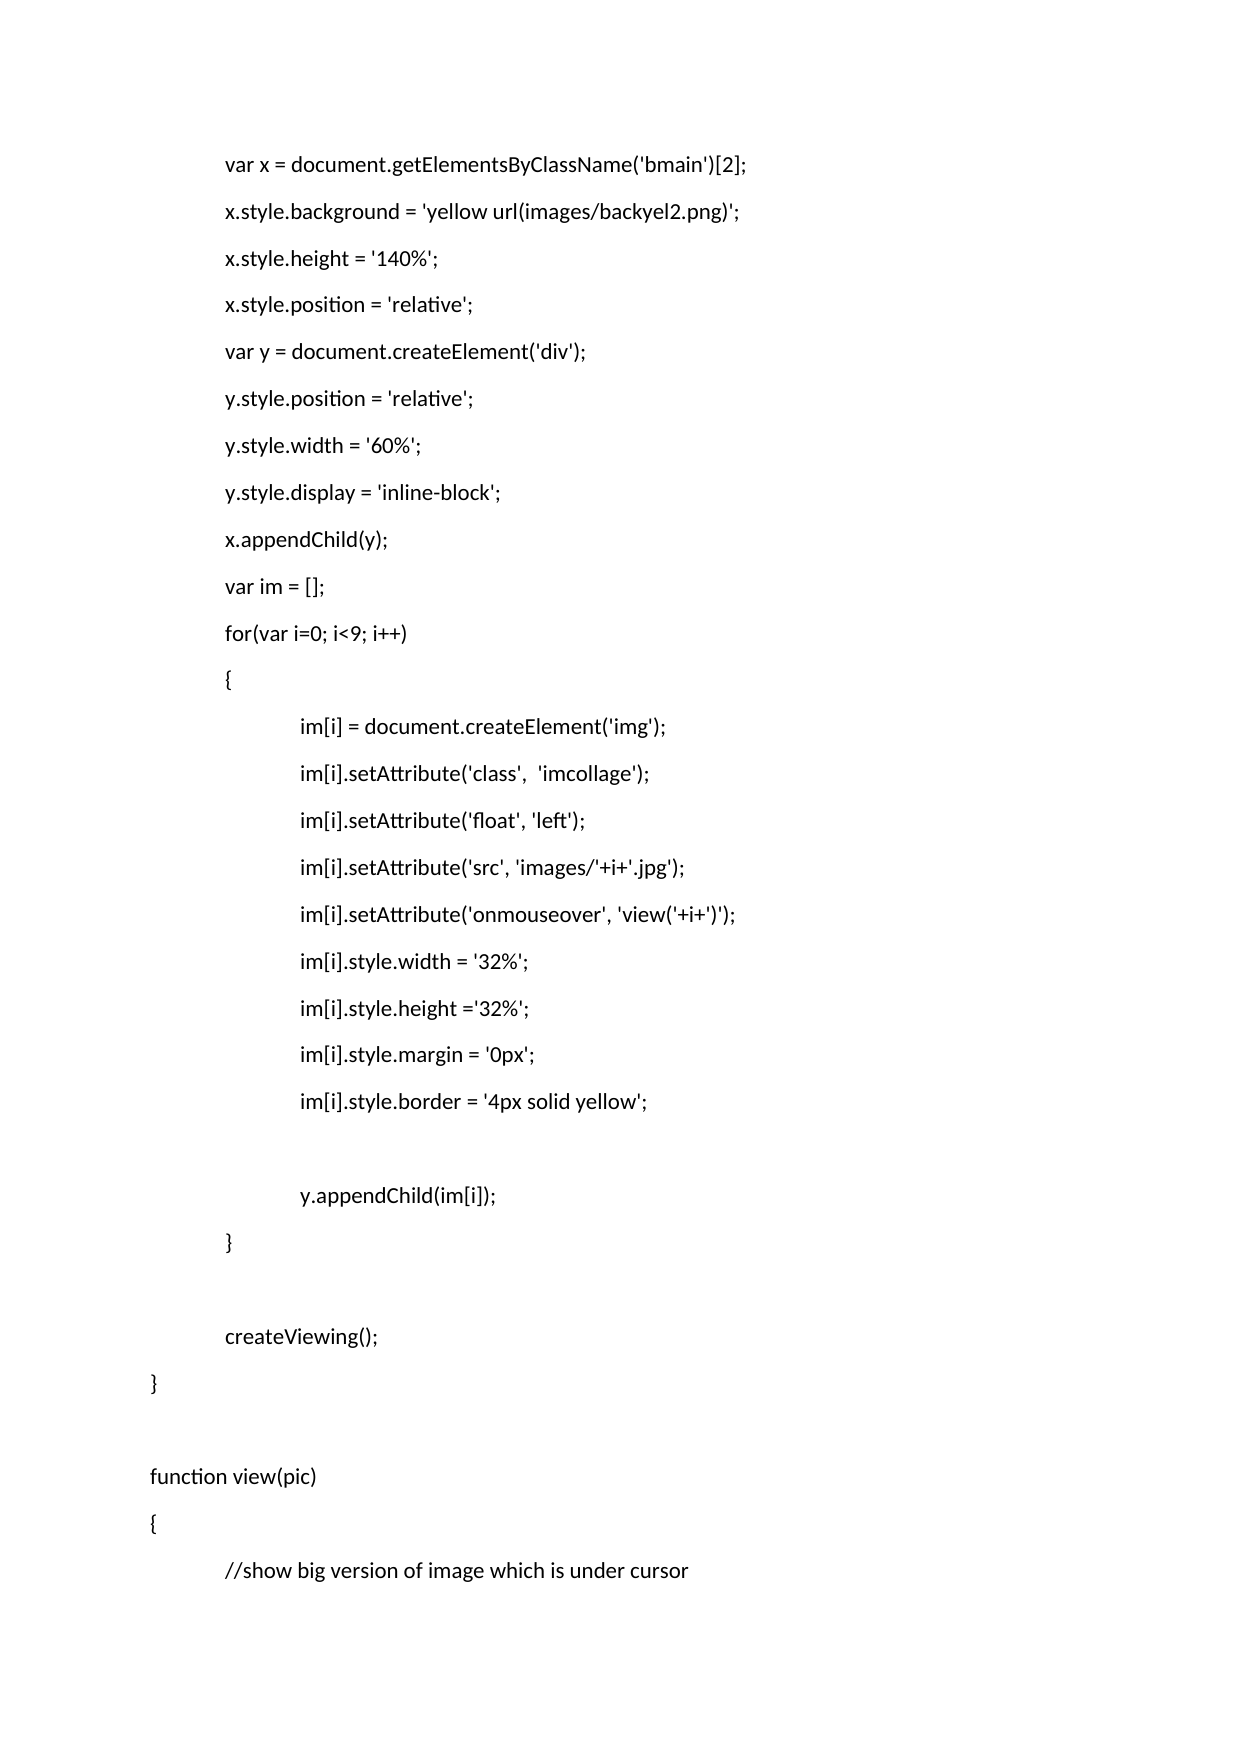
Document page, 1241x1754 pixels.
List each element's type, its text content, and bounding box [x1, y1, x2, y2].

text { [150, 1509, 1090, 1537]
text im[i].style.border = '4px solid yellow'; [150, 1087, 1090, 1116]
text x.style.background = 'yellow url(images/backyel2.png)'; [150, 197, 1090, 225]
text im[i].setAttribute('class', 'imcollage'); [150, 759, 1090, 787]
text function view(pic) [150, 1462, 1090, 1491]
text //show big version of image which is under cursor [150, 1556, 1090, 1584]
text y.style.width = '60%'; [150, 431, 1090, 459]
text { [150, 666, 1090, 694]
text im[i].style.margin = '0px'; [150, 1041, 1090, 1069]
text for(var i=0; i<9; i++) [150, 619, 1090, 647]
text var y = document.createElement('div'); [150, 337, 1090, 366]
text x.style.position = 'relative'; [150, 291, 1090, 319]
text y.style.display = 'inline-block'; [150, 478, 1090, 506]
text im[i] = document.createElement('img'); [150, 712, 1090, 741]
text im[i].setAttribute('src', 'images/'+i+'.jpg'); [150, 853, 1090, 881]
text x.appendChild(y); [150, 525, 1090, 553]
text y.style.position = 'relative'; [150, 384, 1090, 412]
text var im = []; [150, 572, 1090, 600]
text y.appendChild(im[i]); [150, 1181, 1090, 1209]
text im[i].setAttribute('onmouseover', 'view('+i+')'); [150, 900, 1090, 928]
text x.style.height = '140%'; [150, 244, 1090, 272]
text im[i].style.width = '32%'; [150, 947, 1090, 975]
text im[i].setAttribute('float', 'left'); [150, 806, 1090, 834]
text im[i].style.height ='32%'; [150, 994, 1090, 1022]
text createViewing(); [150, 1322, 1090, 1350]
text var x = document.getElementsByClassName('bmain')[2]; [150, 150, 1090, 178]
text } [150, 1369, 1090, 1397]
text } [150, 1228, 1090, 1256]
